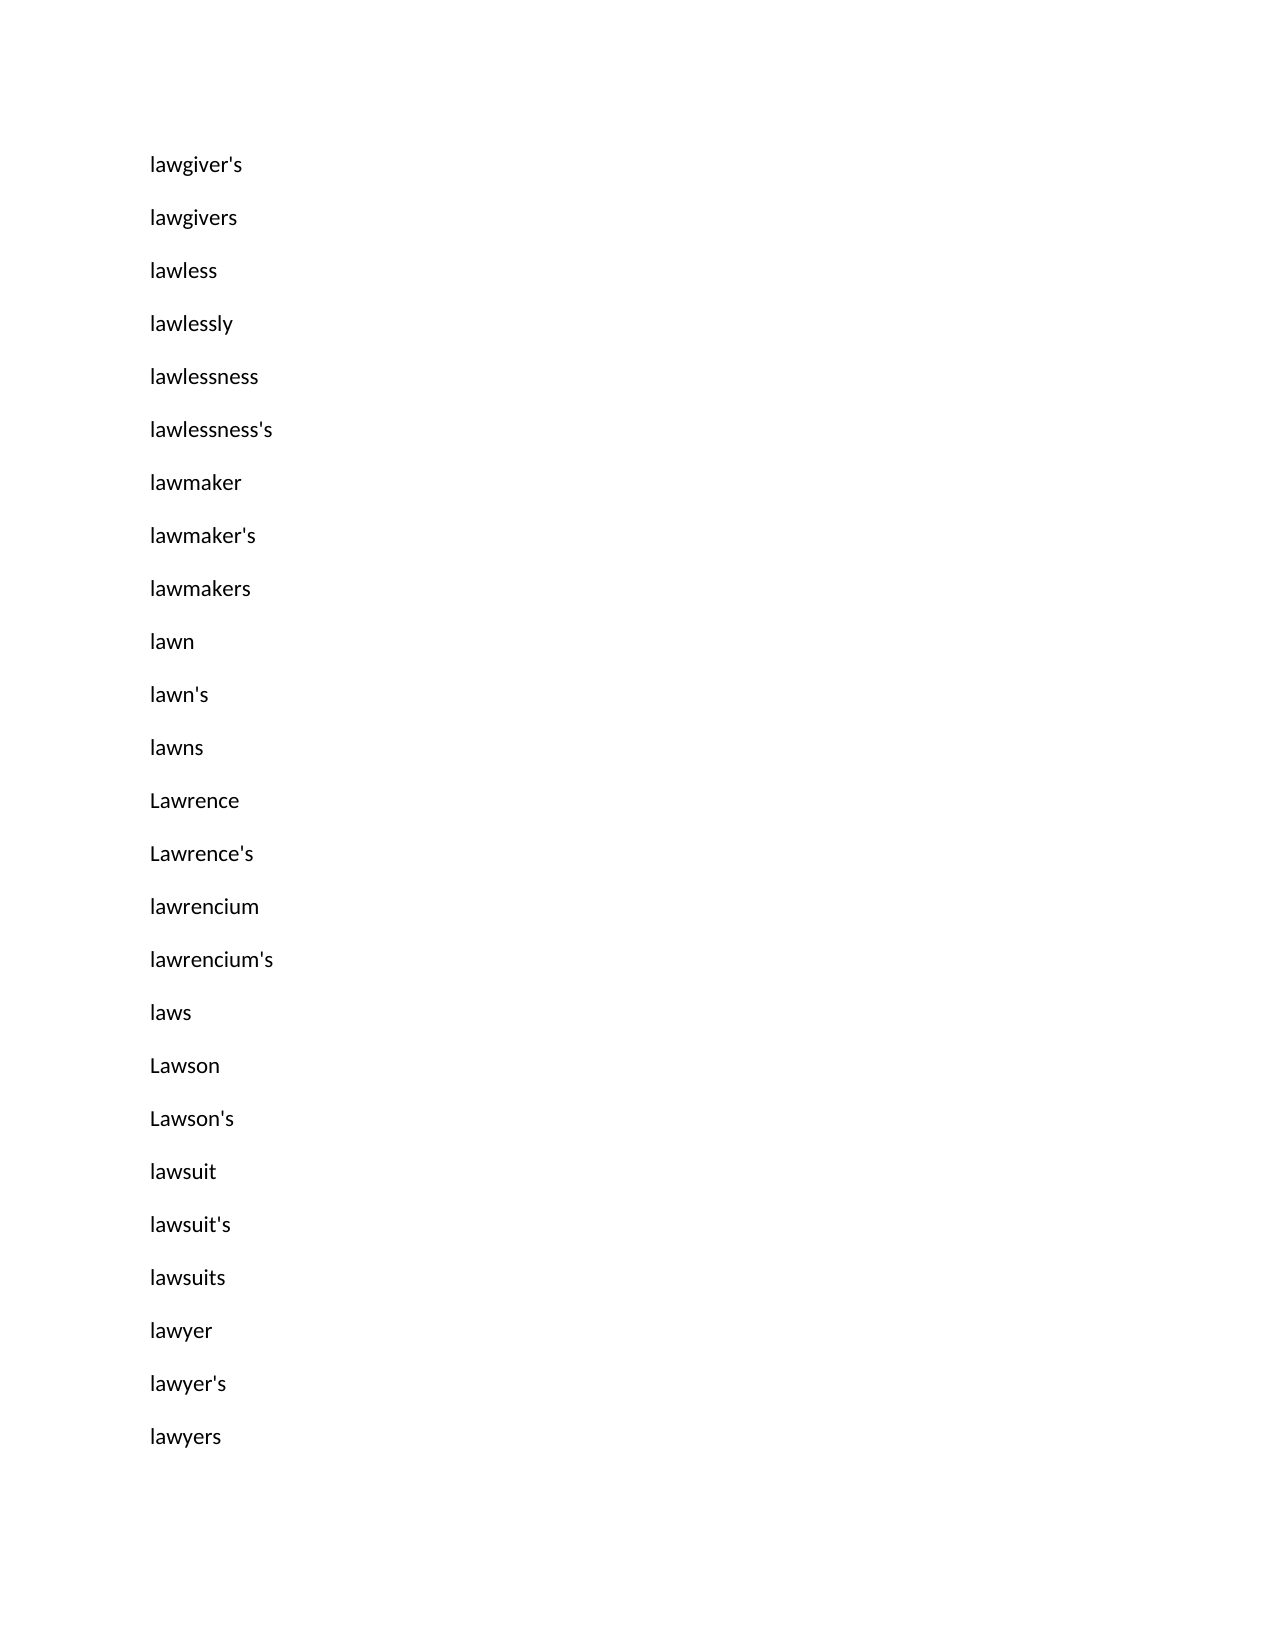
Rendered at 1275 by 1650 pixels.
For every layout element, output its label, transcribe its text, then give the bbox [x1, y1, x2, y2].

text lawrencium [150, 892, 1125, 920]
text lawrencium's [150, 945, 1125, 973]
text laws [150, 998, 1125, 1026]
text lawyer [150, 1316, 1125, 1344]
text lawlessly [150, 309, 1125, 337]
text lawmaker [150, 468, 1125, 496]
text lawgiver's [150, 150, 1125, 178]
text lawsuit [150, 1157, 1125, 1185]
text Lawson [150, 1051, 1125, 1079]
text Lawrence [150, 786, 1125, 814]
text lawless [150, 256, 1125, 284]
text lawyers [150, 1422, 1125, 1451]
text lawlessness's [150, 415, 1125, 443]
text Lawson's [150, 1104, 1125, 1132]
text lawgivers [150, 203, 1125, 231]
text lawn's [150, 680, 1125, 708]
text lawn [150, 627, 1125, 655]
text lawmakers [150, 574, 1125, 602]
text lawns [150, 733, 1125, 761]
text lawlessness [150, 362, 1125, 390]
text lawsuit's [150, 1210, 1125, 1238]
text Lawrence's [150, 839, 1125, 867]
text lawmaker's [150, 521, 1125, 549]
text lawsuits [150, 1263, 1125, 1291]
text lawyer's [150, 1369, 1125, 1397]
